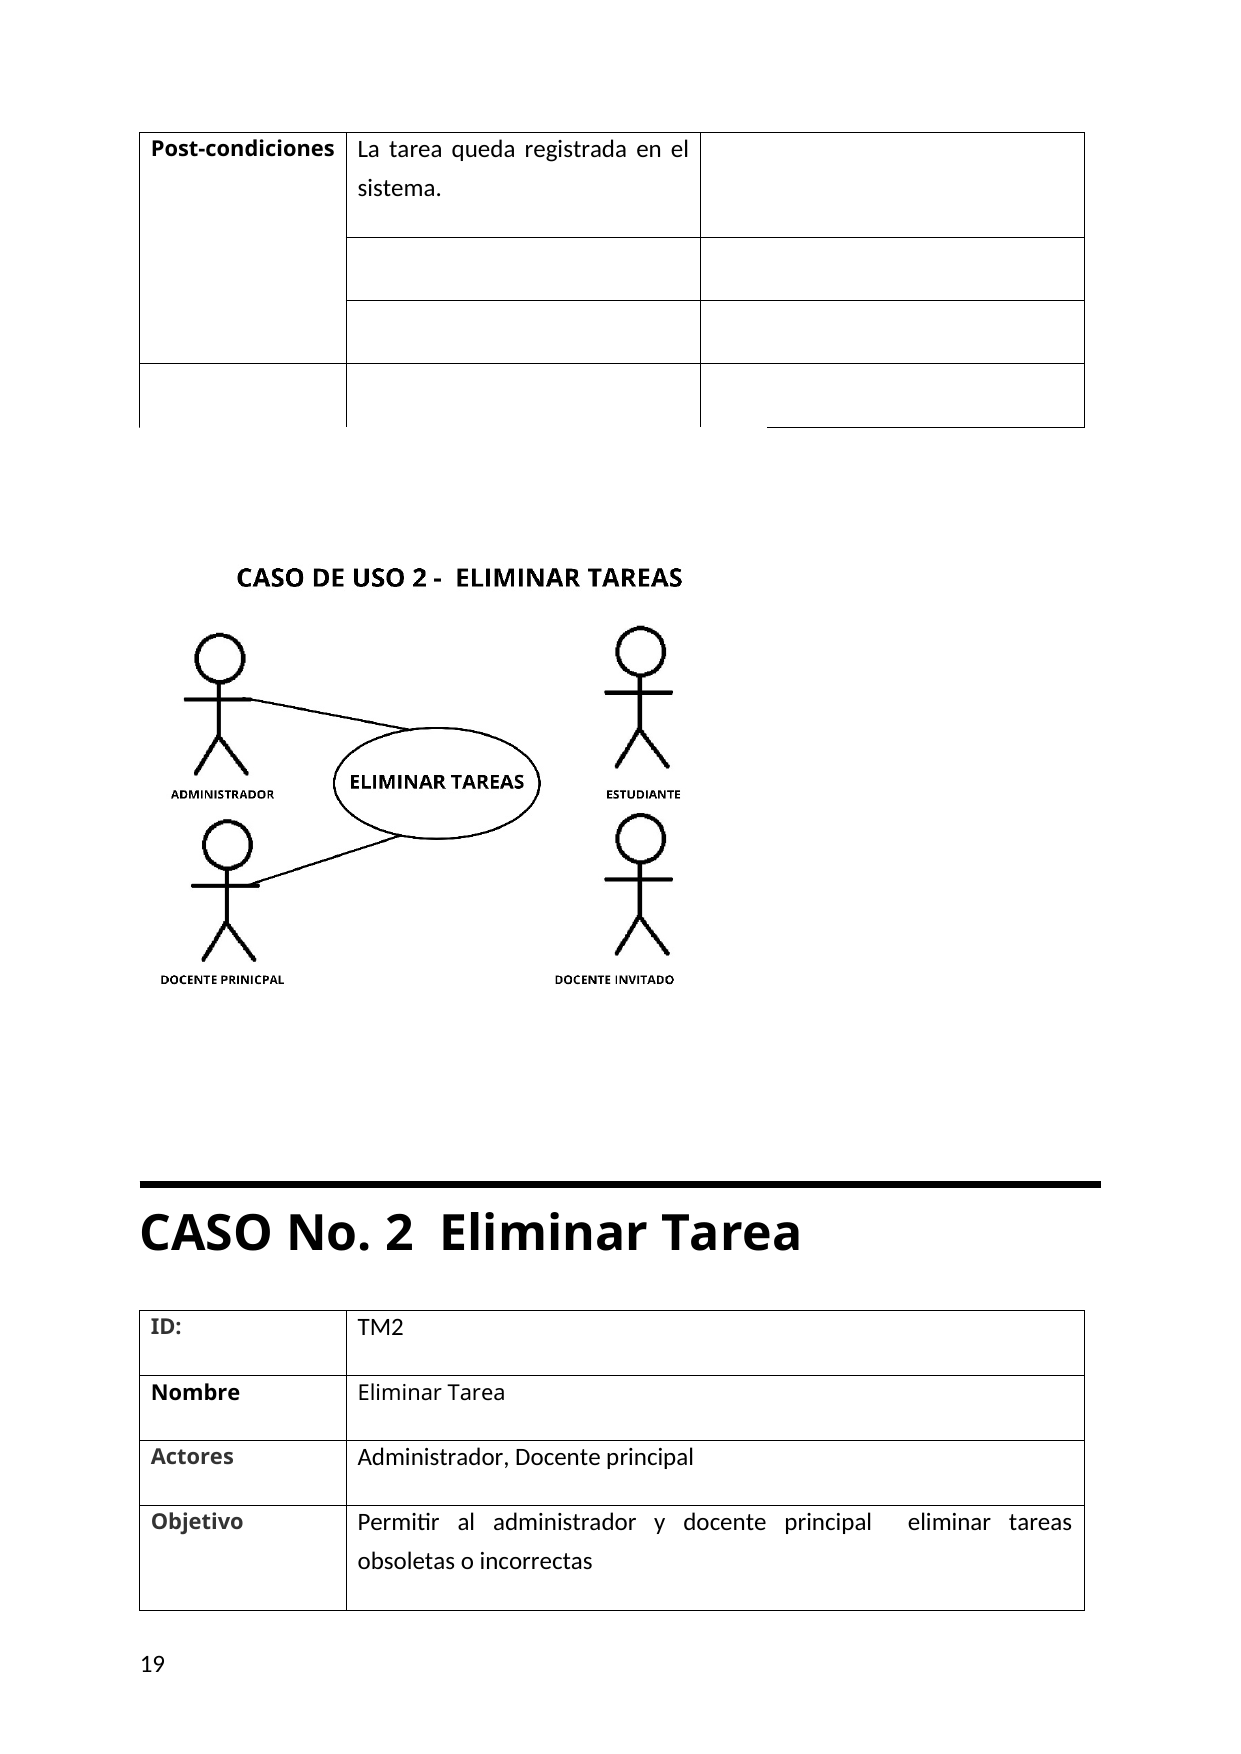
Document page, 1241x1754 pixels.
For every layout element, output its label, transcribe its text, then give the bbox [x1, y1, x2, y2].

table_cell [347, 364, 700, 427]
table_cell Objetivo [140, 1506, 346, 1609]
table_cell Actores [140, 1441, 346, 1505]
table_header ID: [140, 1311, 346, 1375]
table_cell [701, 301, 1084, 363]
table_cell [701, 133, 1084, 237]
table_cell Administrador, Docente principal [347, 1441, 1084, 1505]
table_cell [701, 238, 1084, 300]
table_cell [347, 301, 700, 363]
table_cell [347, 238, 700, 300]
table_cell [140, 364, 346, 427]
picture [139, 427, 767, 1056]
table_cell Post-condiciones [140, 133, 346, 363]
text CASO No. 2 Eliminar Tarea [139, 1182, 1101, 1265]
table_cell Eliminar Tarea [347, 1376, 1084, 1440]
table_cell [701, 364, 1084, 427]
table_cell Permitir al administrador y docente principal eliminar tareas obsoletas o incorrectas [347, 1506, 1084, 1609]
table_header TM2 [347, 1311, 1084, 1375]
table_cell Nombre [140, 1376, 346, 1440]
table_cell La tarea queda registrada en el sistema. [347, 133, 700, 237]
